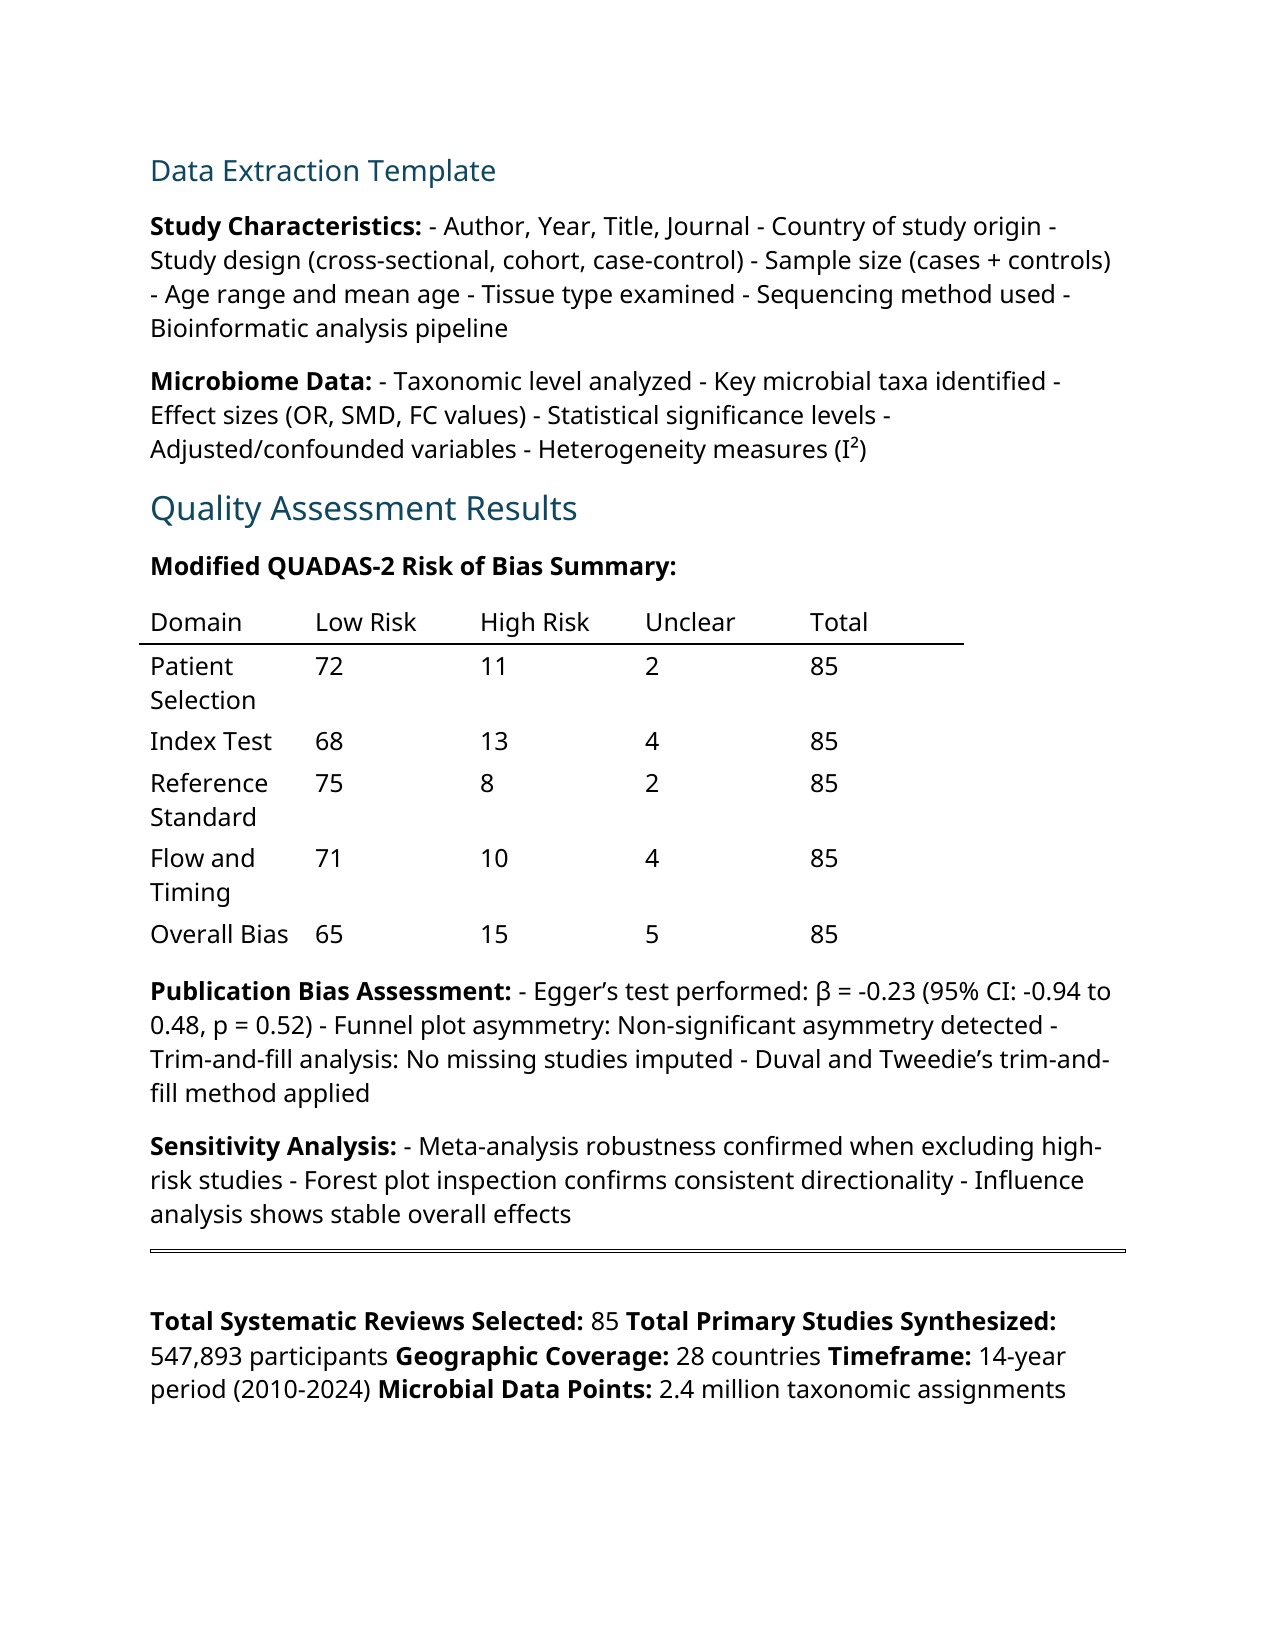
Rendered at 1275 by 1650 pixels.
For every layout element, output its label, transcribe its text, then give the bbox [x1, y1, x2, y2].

table_cell Index Test [139, 720, 304, 762]
table_cell 72 [304, 645, 469, 720]
table_cell 65 [304, 913, 469, 954]
table_cell 85 [799, 837, 964, 913]
table_cell 71 [304, 837, 469, 913]
table_cell 75 [304, 762, 469, 837]
table_cell 85 [799, 645, 964, 720]
table_cell 8 [469, 762, 634, 837]
table_header Total [799, 601, 964, 643]
table_cell 85 [799, 720, 964, 762]
text Total Systematic Reviews Selected: 85 Total Primary Studies Synthesized: 547,893 participants Geographic Coverage: 28 countries Timeframe: 14-year period (2010-2024) Microbial Data Points: 2.4 million taxonomic assignments [150, 1304, 1125, 1406]
table_header Low Risk [304, 601, 469, 643]
text Sensitivity Analysis: - Meta-analysis robustness confirmed when excluding high-risk studies - Forest plot inspection confirms consistent directionality - Influence analysis shows stable overall effects [150, 1128, 1125, 1230]
table_header Unclear [634, 601, 799, 643]
text Microbiome Data: - Taxonomic level analyzed - Key microbial taxa identified - Effect sizes (OR, SMD, FC values) - Statistical significance levels - Adjusted/confounded variables - Heterogeneity measures (I²) [150, 363, 1125, 466]
table_cell 68 [304, 720, 469, 762]
table_cell 10 [469, 837, 634, 913]
table_cell 11 [469, 645, 634, 720]
table_cell Patient Selection [139, 645, 304, 720]
text Study Characteristics: - Author, Year, Title, Journal - Country of study origin - Study design (cross-sectional, cohort, case-control) - Sample size (cases + controls) - Age range and mean age - Tissue type examined - Sequencing method used - Bioinformatic analysis pipeline [150, 208, 1125, 345]
table_header Domain [139, 601, 304, 643]
text Publication Bias Assessment: - Egger’s test performed: β = -0.23 (95% CI: -0.94 to 0.48, p = 0.52) - Funnel plot asymmetry: Non-significant asymmetry detected - Trim-and-fill analysis: No missing studies imputed - Duval and Tweedie’s trim-and-fill method applied [150, 973, 1125, 1109]
table_cell Reference Standard [139, 762, 304, 837]
text Modified QUADAS-2 Risk of Bias Summary: [150, 548, 1125, 583]
table_cell 5 [634, 913, 799, 954]
table_cell 2 [634, 762, 799, 837]
subtitle Data Extraction Template [150, 150, 1125, 190]
table_cell 15 [469, 913, 634, 954]
table_cell 13 [469, 720, 634, 762]
table_cell Flow and Timing [139, 837, 304, 913]
table_cell 4 [634, 837, 799, 913]
table_header High Risk [469, 601, 634, 643]
table_cell 2 [634, 645, 799, 720]
table_cell 85 [799, 762, 964, 837]
table_cell 85 [799, 913, 964, 954]
table_cell Overall Bias [139, 913, 304, 954]
subtitle Quality Assessment Results [150, 484, 1125, 530]
table_cell 4 [634, 720, 799, 762]
